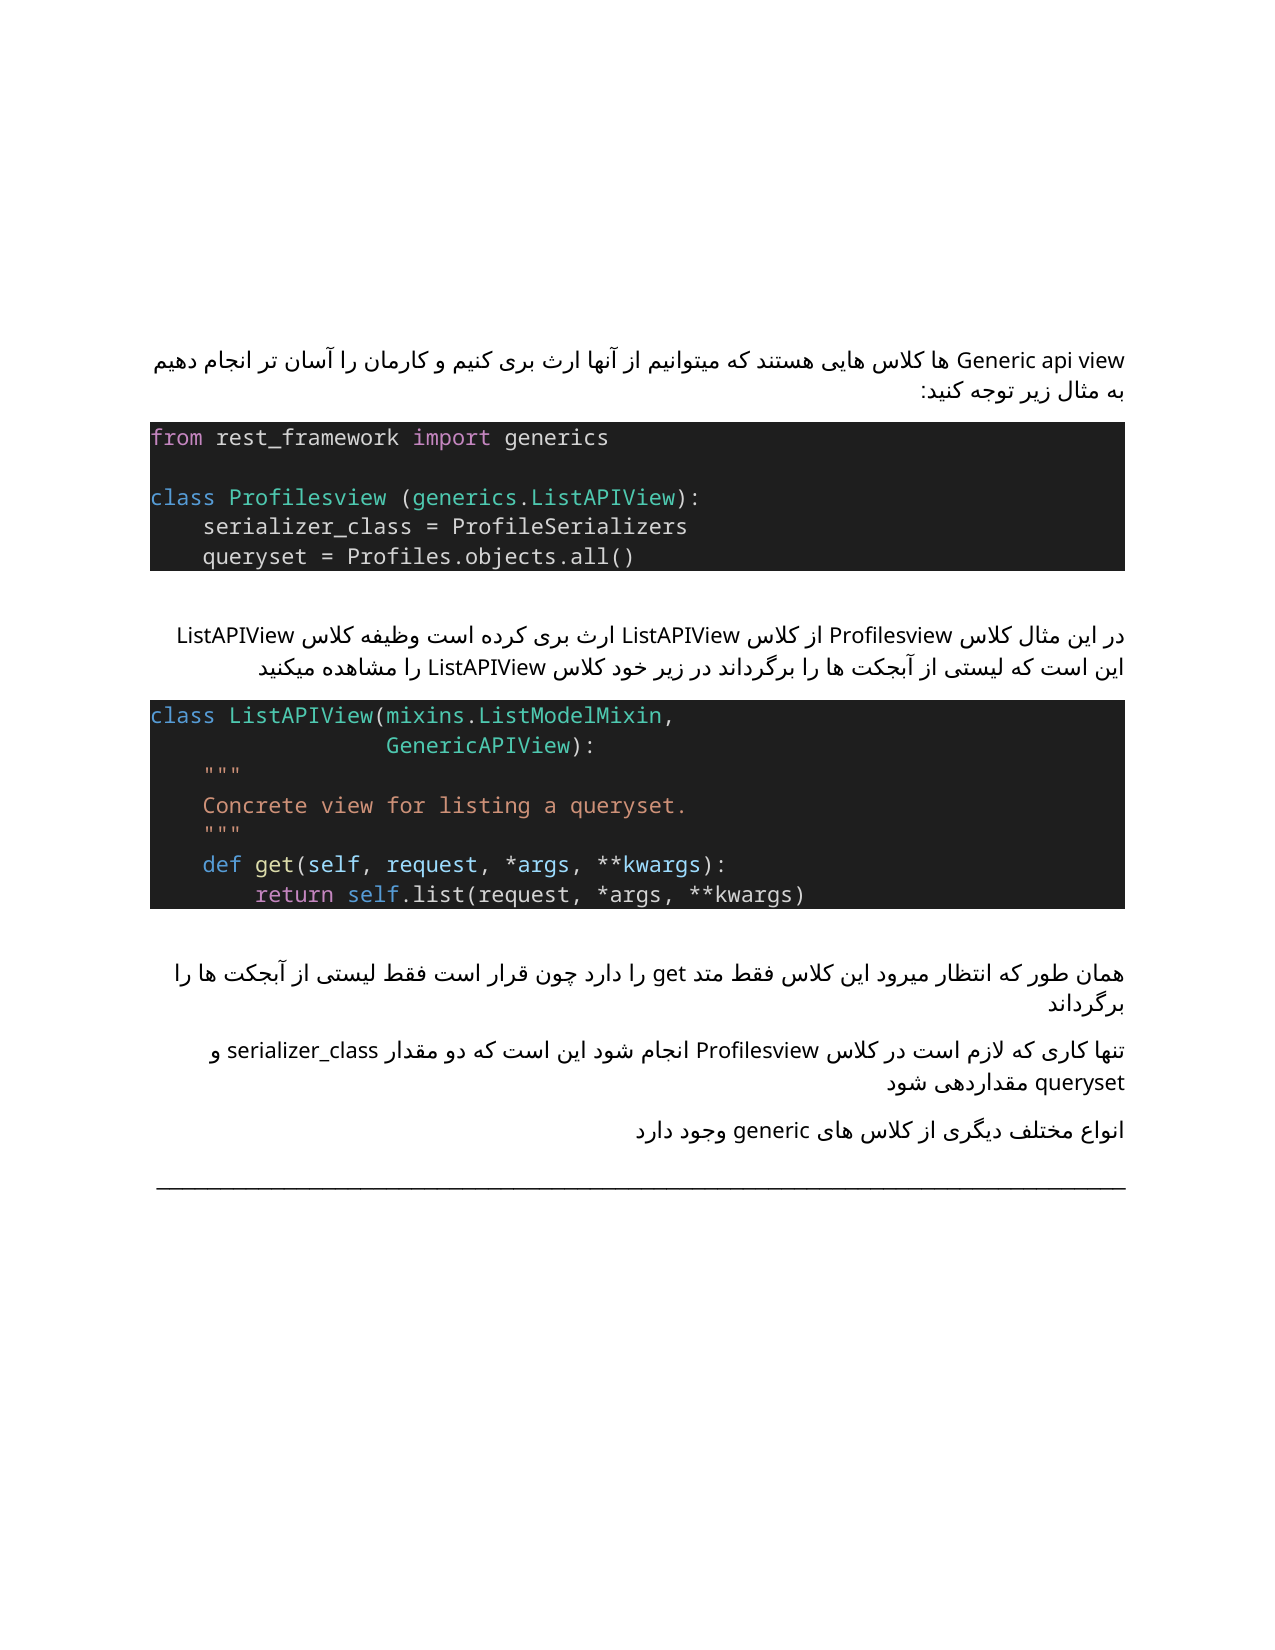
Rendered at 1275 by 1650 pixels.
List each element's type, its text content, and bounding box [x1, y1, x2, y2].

text Generic api view ها کلاس هایی هستند که میتوانیم از آنها ارث بری کنیم و کارمان را آسان تر انجام دهیم به مثال زیر توجه کنید: [150, 345, 1125, 403]
text from rest_framework import generics [150, 422, 1125, 452]
text تنها کاری که لازم است در کلاس Profilesview انجام شود این است که دو مقدار serializer_class و queryset مقداردهی شود [150, 1034, 1125, 1096]
text انواع مختلف دیگری از کلاس های generic وجود دارد [150, 1115, 1125, 1145]
text Concrete view for listing a queryset. [150, 790, 1125, 819]
text class Profilesview (generics.ListAPIView): [150, 482, 1125, 511]
text """ [150, 760, 1125, 790]
text serializer_class = ProfileSerializers [150, 511, 1125, 541]
text return self.list(request, *args, **kwargs) [150, 879, 1125, 909]
text """ [150, 819, 1125, 849]
text ____________________________________________________________________________ [150, 1164, 1125, 1191]
text GenericAPIView): [150, 730, 1125, 760]
text queryset = Profiles.objects.all() [150, 541, 1125, 571]
text همان طور که انتظار میرود این کلاس فقط متد get را دارد چون قرار است فقط لیستی از آبجکت ها را برگرداند [150, 958, 1125, 1016]
text class ListAPIView(mixins.ListModelMixin, [150, 700, 1125, 730]
text def get(self, request, *args, **kwargs): [150, 849, 1125, 879]
text در این مثال کلاس Profilesview از کلاس ListAPIView ارث بری کرده است وظیفه کلاس ListAPIView این است که لیستی از آبجکت ها را برگرداند در زیر خود کلاس ListAPIView را مشاهده میکنید [150, 620, 1125, 681]
